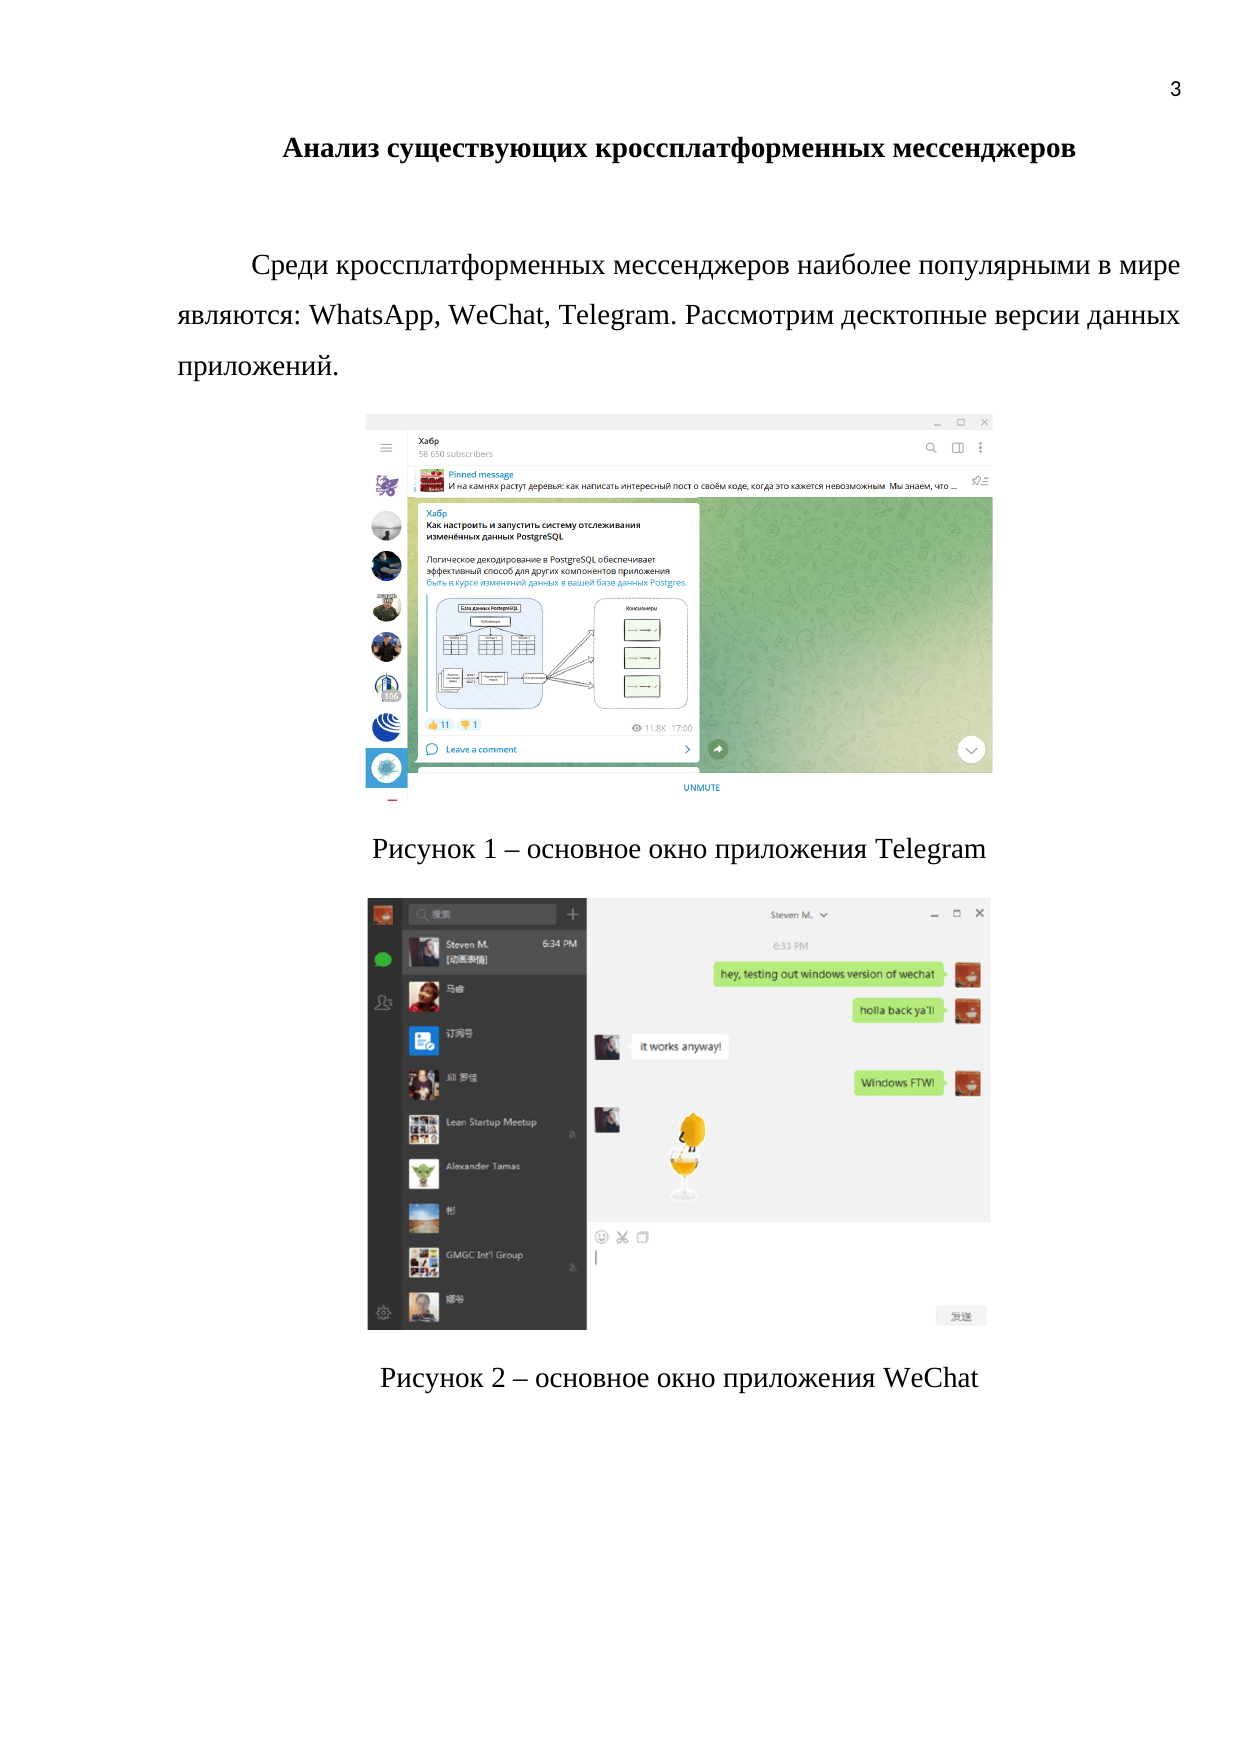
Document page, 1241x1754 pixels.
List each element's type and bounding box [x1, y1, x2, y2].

picture [365, 414, 993, 801]
picture [367, 898, 991, 1330]
